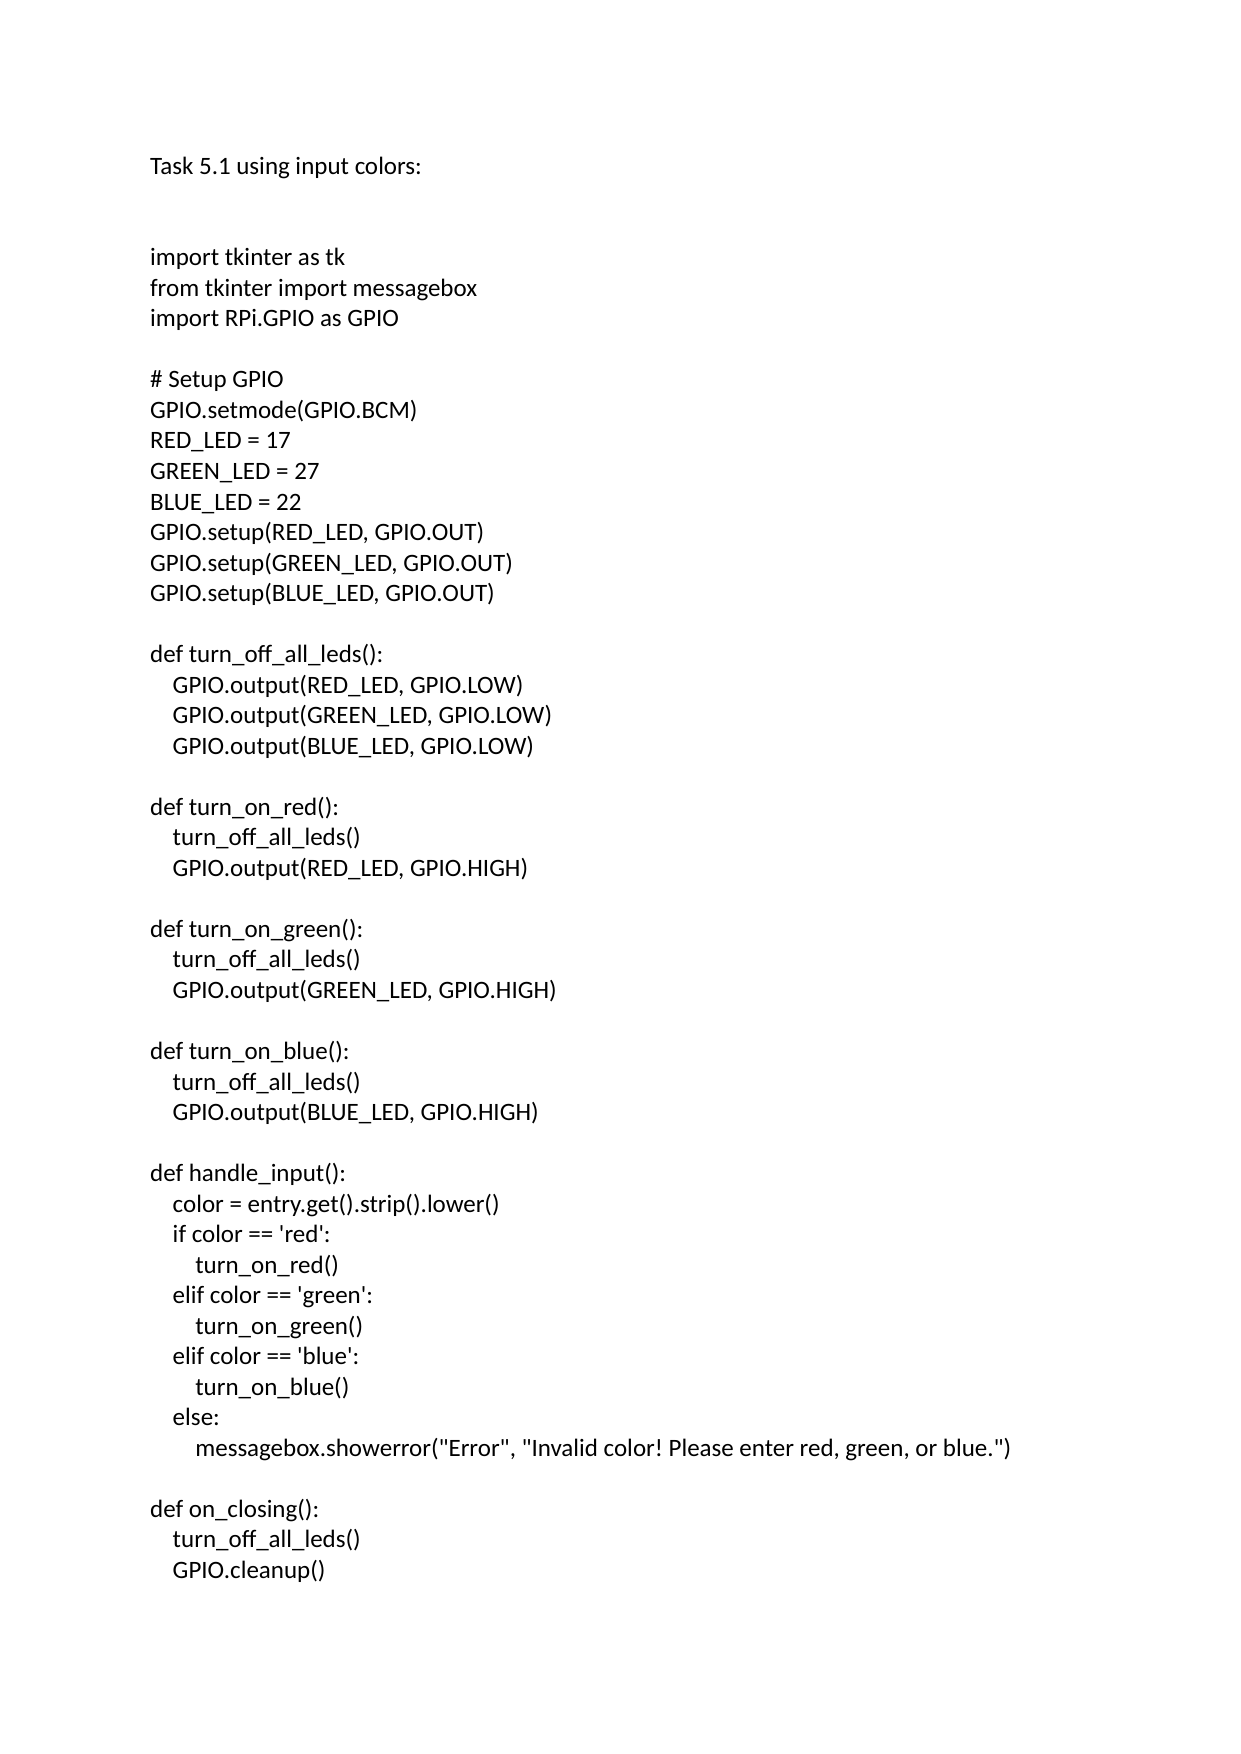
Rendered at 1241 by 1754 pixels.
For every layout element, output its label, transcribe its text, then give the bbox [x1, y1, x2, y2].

text import RPi.GPIO as GPIO [150, 303, 1090, 333]
text GPIO.output(RED_LED, GPIO.HIGH) [150, 852, 1090, 882]
text def turn_on_green(): [150, 913, 1090, 943]
text color = entry.get().strip().lower() [150, 1188, 1090, 1218]
text GPIO.setup(RED_LED, GPIO.OUT) [150, 516, 1090, 547]
text turn_on_green() [150, 1310, 1090, 1340]
text elif color == 'green': [150, 1279, 1090, 1310]
text GPIO.output(BLUE_LED, GPIO.HIGH) [150, 1096, 1090, 1127]
text GPIO.output(GREEN_LED, GPIO.HIGH) [150, 974, 1090, 1004]
text GPIO.output(BLUE_LED, GPIO.LOW) [150, 730, 1090, 760]
text def turn_off_all_leds(): [150, 638, 1090, 669]
text turn_off_all_leds() [150, 821, 1090, 852]
text GPIO.setmode(GPIO.BCM) [150, 394, 1090, 425]
text messagebox.showerror("Error", "Invalid color! Please enter red, green, or blue.") [150, 1432, 1090, 1462]
text def turn_on_blue(): [150, 1035, 1090, 1066]
text BLUE_LED = 22 [150, 486, 1090, 516]
text turn_off_all_leds() [150, 1066, 1090, 1096]
text Task 5.1 using input colors: [150, 150, 1090, 181]
text turn_on_blue() [150, 1371, 1090, 1401]
text GPIO.cleanup() [150, 1554, 1090, 1584]
text def on_closing(): [150, 1493, 1090, 1523]
text def turn_on_red(): [150, 791, 1090, 821]
text GREEN_LED = 27 [150, 455, 1090, 486]
text GPIO.setup(BLUE_LED, GPIO.OUT) [150, 577, 1090, 608]
text from tkinter import messagebox [150, 272, 1090, 303]
text GPIO.output(RED_LED, GPIO.LOW) [150, 669, 1090, 699]
text RED_LED = 17 [150, 425, 1090, 455]
text turn_on_red() [150, 1249, 1090, 1279]
text GPIO.setup(GREEN_LED, GPIO.OUT) [150, 547, 1090, 577]
text elif color == 'blue': [150, 1340, 1090, 1371]
text else: [150, 1401, 1090, 1432]
text turn_off_all_leds() [150, 943, 1090, 974]
text import tkinter as tk [150, 242, 1090, 272]
text GPIO.output(GREEN_LED, GPIO.LOW) [150, 699, 1090, 730]
text if color == 'red': [150, 1218, 1090, 1249]
text turn_off_all_leds() [150, 1523, 1090, 1554]
text def handle_input(): [150, 1157, 1090, 1188]
text # Setup GPIO [150, 364, 1090, 394]
